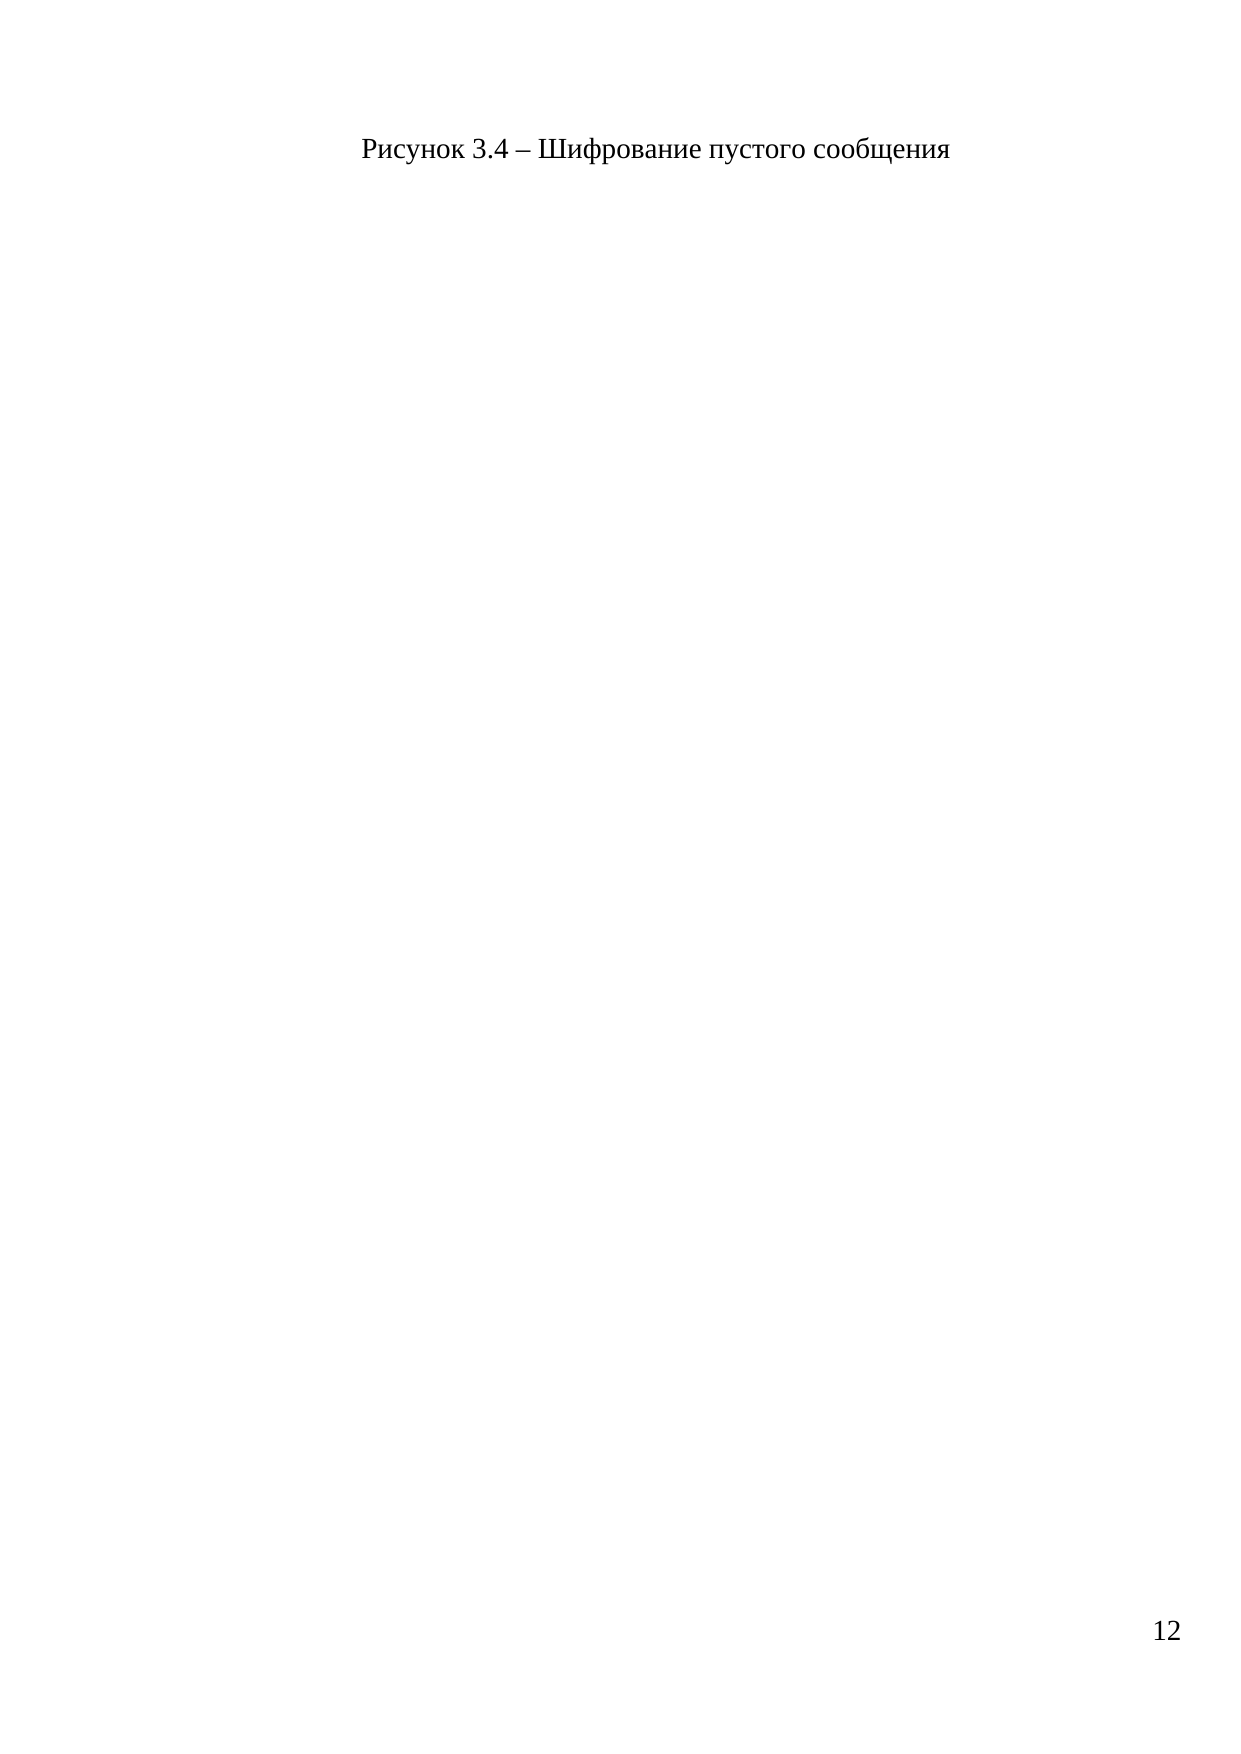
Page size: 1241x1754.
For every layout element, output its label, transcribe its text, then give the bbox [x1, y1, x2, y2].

text Рисунок 3.4 – Шифрование пустого сообщения [130, 131, 1181, 165]
